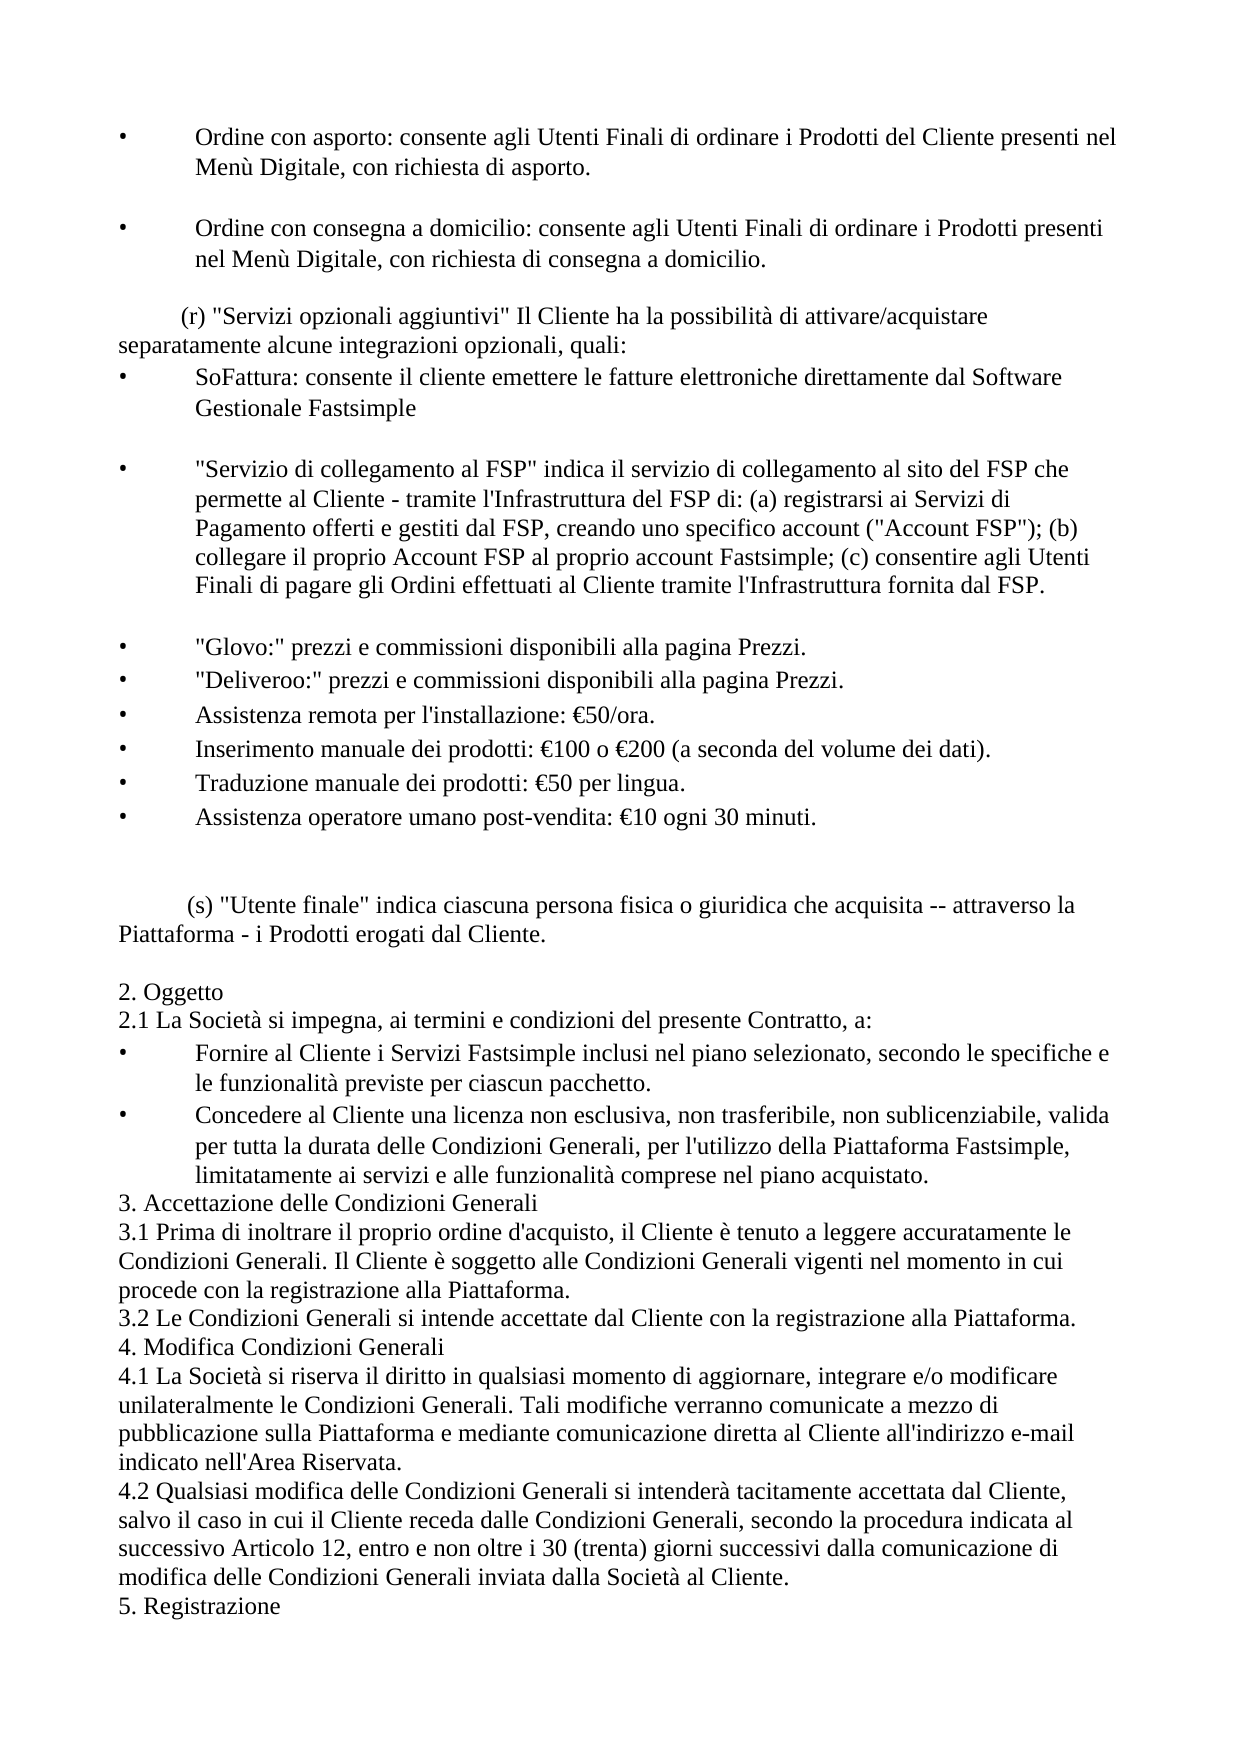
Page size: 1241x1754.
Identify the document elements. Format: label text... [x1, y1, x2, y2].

text 4.1 La Società si riserva il diritto in qualsiasi momento di aggiornare, integrare e/o modificare unilateralmente le Condizioni Generali. Tali modifiche verranno comunicate a mezzo di pubblicazione sulla Piattaforma e mediante comunicazione diretta al Cliente all'indirizzo e-mail indicato nell'Area Riservata. [118, 1361, 1122, 1476]
list Concedere al Cliente una licenza non esclusiva, non trasferibile, non sublicenziabile, valida per tutta la durata delle Condizioni Generali, per l'utilizzo della Piattaforma Fastsimple, limitatamente ai servizi e alle funzionalità comprese nel piano acquistato. [118, 1097, 1122, 1188]
text 2.1 La Società si impegna, ai termini e condizioni del presente Contratto, a: [118, 1005, 1122, 1034]
list Assistenza remota per l'installazione: €50/ora. [118, 696, 1122, 730]
list Inserimento manuale dei prodotti: €100 o €200 (a seconda del volume dei dati). [118, 730, 1122, 764]
list Traduzione manuale dei prodotti: €50 per lingua. [118, 764, 1122, 798]
list "Glovo:" prezzi e commissioni disponibili alla pagina Prezzi. [118, 628, 1122, 662]
list Ordine con consegna a domicilio: consente agli Utenti Finali di ordinare i Prodotti presenti nel Menù Digitale, con richiesta di consegna a domicilio. [118, 210, 1122, 272]
text 3.2 Le Condizioni Generali si intende accettate dal Cliente con la registrazione alla Piattaforma. [118, 1303, 1122, 1332]
text 2. Oggetto [118, 977, 1122, 1005]
text (r) "Servizi opzionali aggiuntivi" Il Cliente ha la possibilità di attivare/acquistare separatamente alcune integrazioni opzionali, quali: [118, 301, 1122, 359]
text 3.1 Prima di inoltrare il proprio ordine d'acquisto, il Cliente è tenuto a leggere accuratamente le Condizioni Generali. Il Cliente è soggetto alle Condizioni Generali vigenti nel momento in cui procede con la registrazione alla Piattaforma. [118, 1217, 1122, 1303]
text 5. Registrazione [118, 1591, 1122, 1620]
text (s) "Utente finale" indica ciascuna persona fisica o giuridica che acquisita -- attraverso la Piattaforma - i Prodotti erogati dal Cliente. [118, 890, 1122, 948]
list "Deliveroo:" prezzi e commissioni disponibili alla pagina Prezzi. [118, 662, 1122, 696]
list Assistenza operatore umano post-vendita: €10 ogni 30 minuti. [118, 798, 1122, 832]
text 4. Modifica Condizioni Generali [118, 1332, 1122, 1361]
list "Servizio di collegamento al FSP" indica il servizio di collegamento al sito del FSP che permette al Cliente - tramite l'Infrastruttura del FSP di: (a) registrarsi ai Servizi di Pagamento offerti e gestiti dal FSP, creando uno specifico account ("Account FSP"); (b) collegare il proprio Account FSP al proprio account Fastsimple; (c) consentire agli Utenti Finali di pagare gli Ordini effettuati al Cliente tramite l'Infrastruttura fornita dal FSP. [118, 450, 1122, 599]
list Ordine con asporto: consente agli Utenti Finali di ordinare i Prodotti del Cliente presenti nel Menù Digitale, con richiesta di asporto. [118, 118, 1122, 181]
list SoFattura: consente il cliente emettere le fatture elettroniche direttamente dal Software Gestionale Fastsimple [118, 359, 1122, 422]
text 3. Accettazione delle Condizioni Generali [118, 1188, 1122, 1217]
list Fornire al Cliente i Servizi Fastsimple inclusi nel piano selezionato, secondo le specifiche e le funzionalità previste per ciascun pacchetto. [118, 1034, 1122, 1097]
text 4.2 Qualsiasi modifica delle Condizioni Generali si intenderà tacitamente accettata dal Cliente, salvo il caso in cui il Cliente receda dalle Condizioni Generali, secondo la procedura indicata al successivo Articolo 12, entro e non oltre i 30 (trenta) giorni successivi dalla comunicazione di modifica delle Condizioni Generali inviata dalla Società al Cliente. [118, 1476, 1122, 1591]
